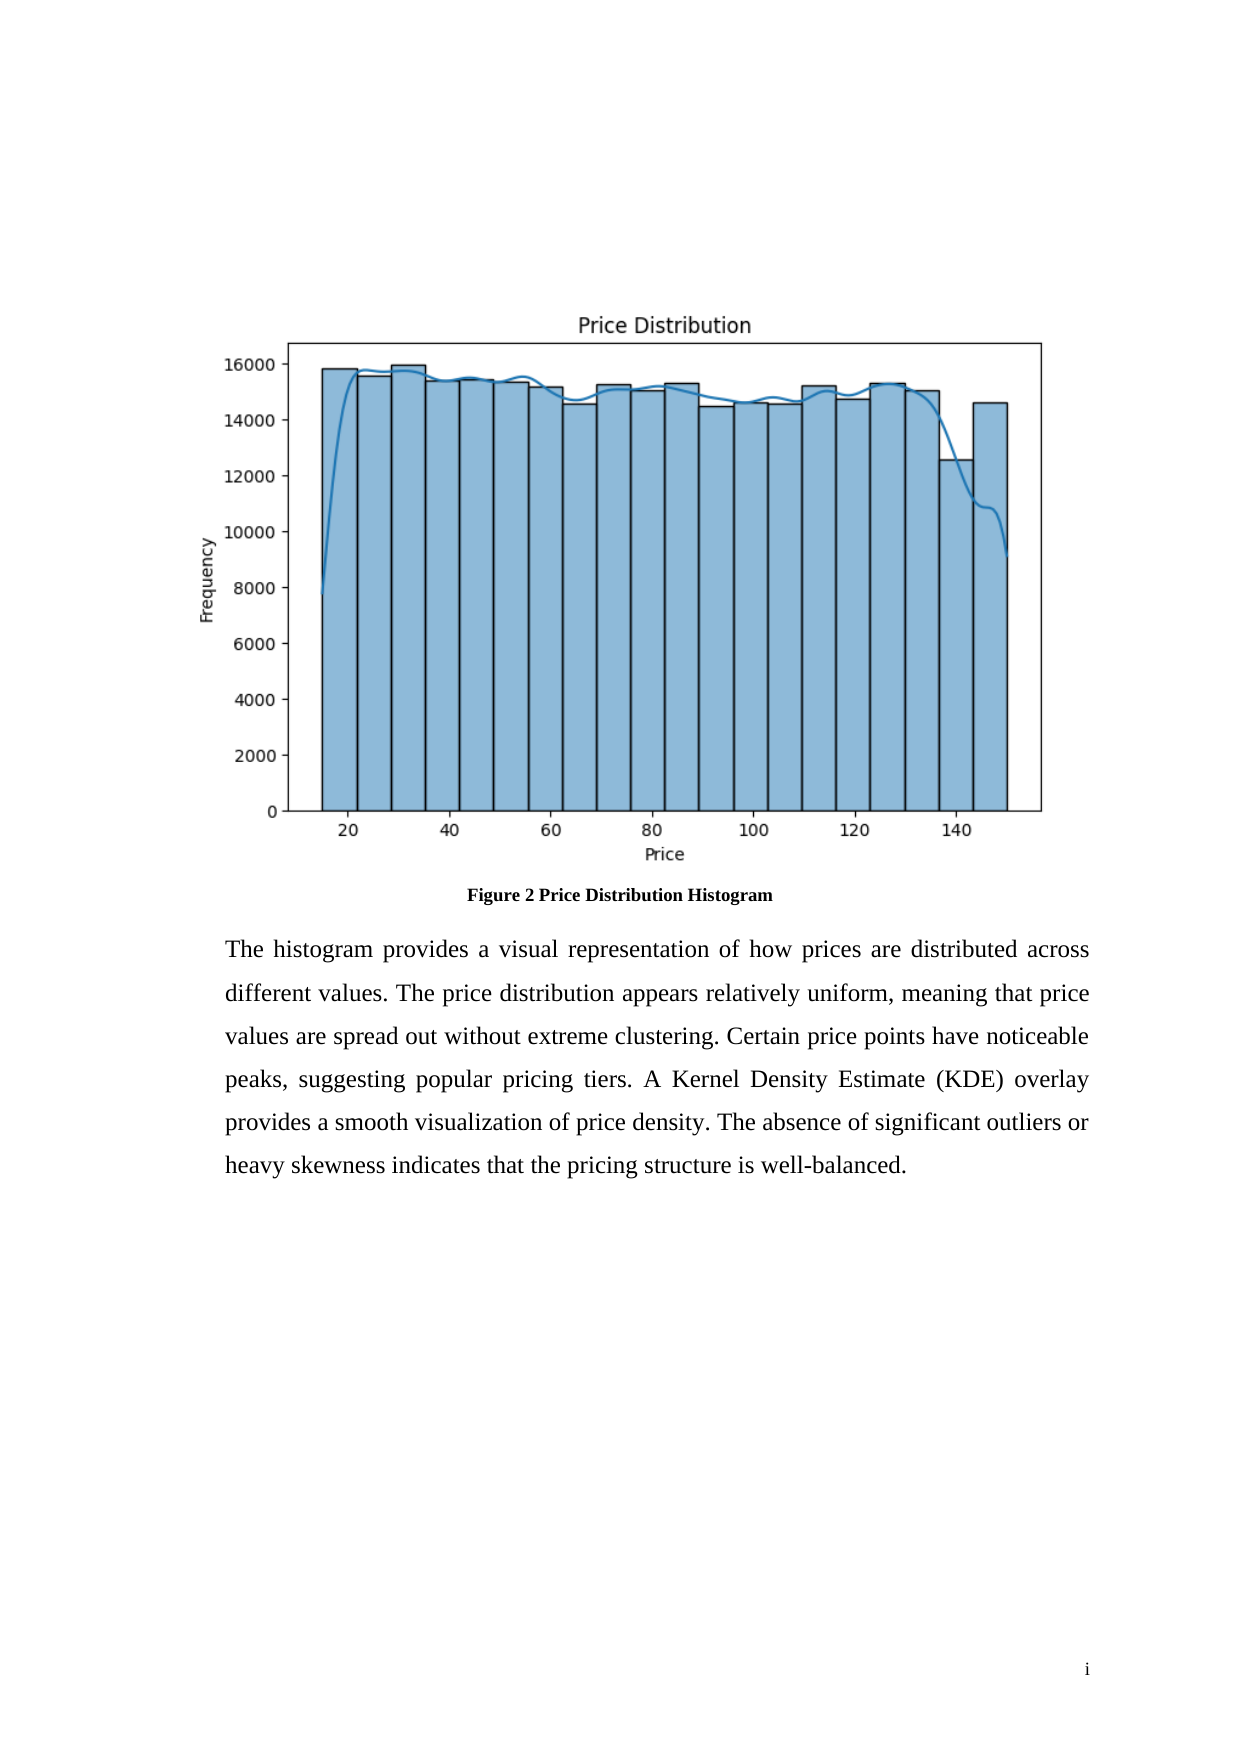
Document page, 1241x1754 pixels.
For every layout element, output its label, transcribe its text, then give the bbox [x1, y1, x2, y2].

text The histogram provides a visual representation of how prices are distributed across different values. The price distribution appears relatively uniform, meaning that price values are spread out without extreme clustering. Certain price points have noticeable peaks, suggesting popular pricing tiers. A Kernel Density Estimate (KDE) overlay provides a smooth visualization of price density. The absence of significant outliers or heavy skewness indicates that the pricing structure is well-balanced. [225, 934, 1090, 1179]
picture [187, 304, 1053, 875]
